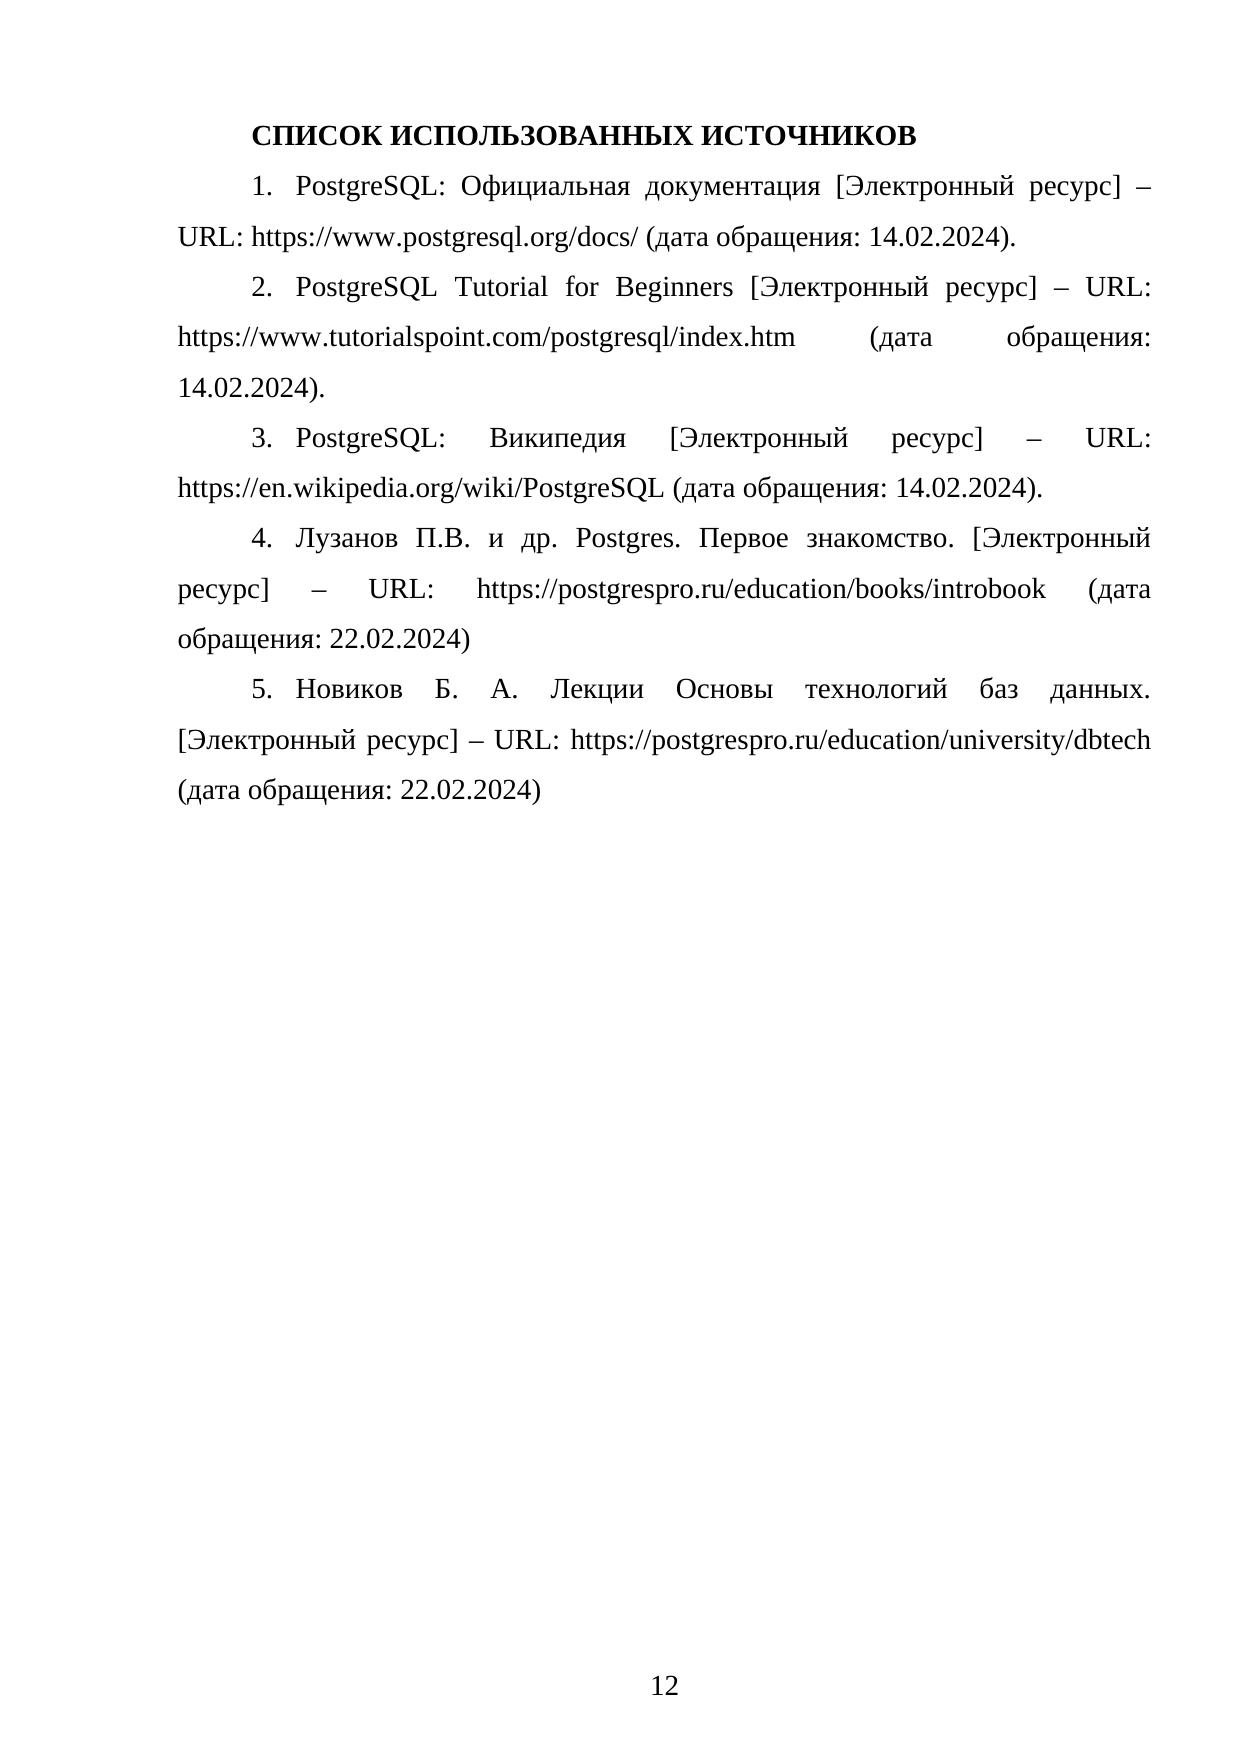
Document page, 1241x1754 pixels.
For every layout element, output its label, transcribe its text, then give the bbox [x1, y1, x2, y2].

subtitle СПИСОК ИСПОЛЬЗОВАННЫХ ИСТОЧНИКОВ [251, 118, 1152, 152]
list PostgreSQL: Официальная документация [Электронный ресурс] – URL: https://www.postgresql.org/docs/ (дата обращения: 14.02.2024). [177, 168, 1152, 252]
list PostgreSQL: Википедия [Электронный ресурс] – URL: https://en.wikipedia.org/wiki/PostgreSQL (дата обращения: 14.02.2024). [177, 420, 1152, 504]
list Лузанов П.В. и др. Postgres. Первое знакомство. [Электронный ресурс] – URL: https://postgrespro.ru/education/books/introbook (дата обращения: 22.02.2024) [177, 521, 1152, 655]
list Новиков Б. А. Лекции Основы технологий баз данных. [Электронный ресурс] – URL: https://postgrespro.ru/education/university/dbtech (дата обращения: 22.02.2024) [177, 672, 1152, 806]
list PostgreSQL Tutorial for Beginners [Электронный ресурс] – URL: https://www.tutorialspoint.com/postgresql/index.htm (дата обращения: 14.02.2024). [177, 269, 1152, 403]
